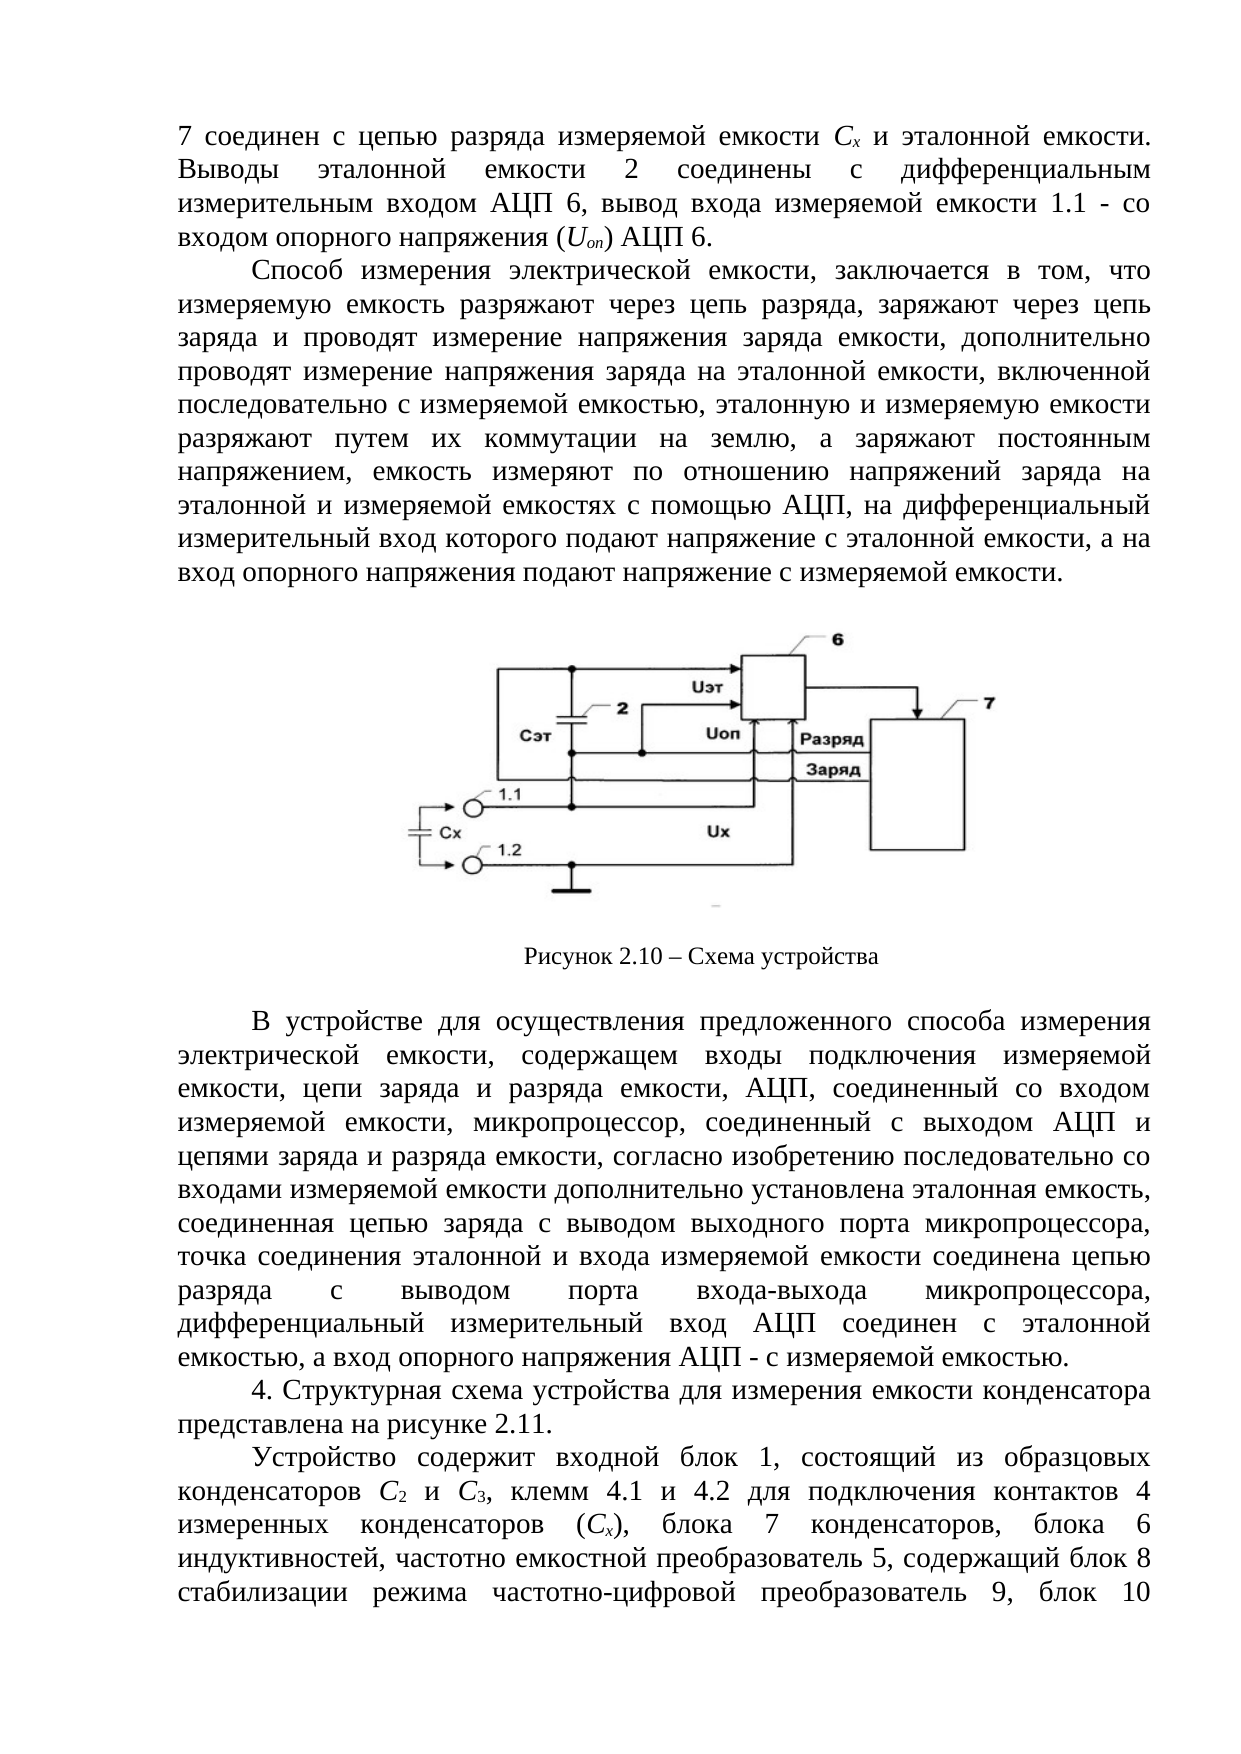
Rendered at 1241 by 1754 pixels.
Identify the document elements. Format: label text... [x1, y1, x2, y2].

text 4. Структурная схема устройства для измерения емкости конденсатора представлена на рисунке 2.11. [177, 1372, 1152, 1439]
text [177, 1439, 1152, 1607]
picture [397, 621, 1006, 908]
text Рисунок 2.10 – Схема устройства [177, 941, 1152, 970]
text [177, 118, 1152, 252]
text В устройстве для осуществления предложенного способа измерения электрической емкости, содержащем входы подключения измеряемой емкости, цепи заряда и разряда емкости, АЦП, соединенный со входом измеряемой емкости, микропроцессор, соединенный с выходом АЦП и цепями заряда и разряда емкости, согласно изобретению последовательно со входами измеряемой емкости дополнительно установлена эталонная емкость, соединенная цепью заряда с выводом выходного порта микропроцессора, точка соединения эталонной и входа измеряемой емкости соединена цепью разряда с выводом порта входа-выхода микропроцессора, дифференциальный измерительный вход АЦП соединен с эталонной емкостью, а вход опорного напряжения АЦП - с измеряемой емкостью. [177, 1003, 1152, 1372]
text Способ измерения электрической емкости, заключается в том, что измеряемую емкость разряжают через цепь разряда, заряжают через цепь заряда и проводят измерение напряжения заряда емкости, дополнительно проводят измерение напряжения заряда на эталонной емкости, включенной последовательно с измеряемой емкостью, эталонную и измеряемую емкости разряжают путем их коммутации на землю, а заряжают постоянным напряжением, емкость измеряют по отношению напряжений заряда на эталонной и измеряемой емкостях с помощью АЦП, на дифференциальный измерительный вход которого подают напряжение с эталонной емкости, а на вход опорного напряжения подают напряжение с измеряемой емкости. [177, 252, 1152, 588]
